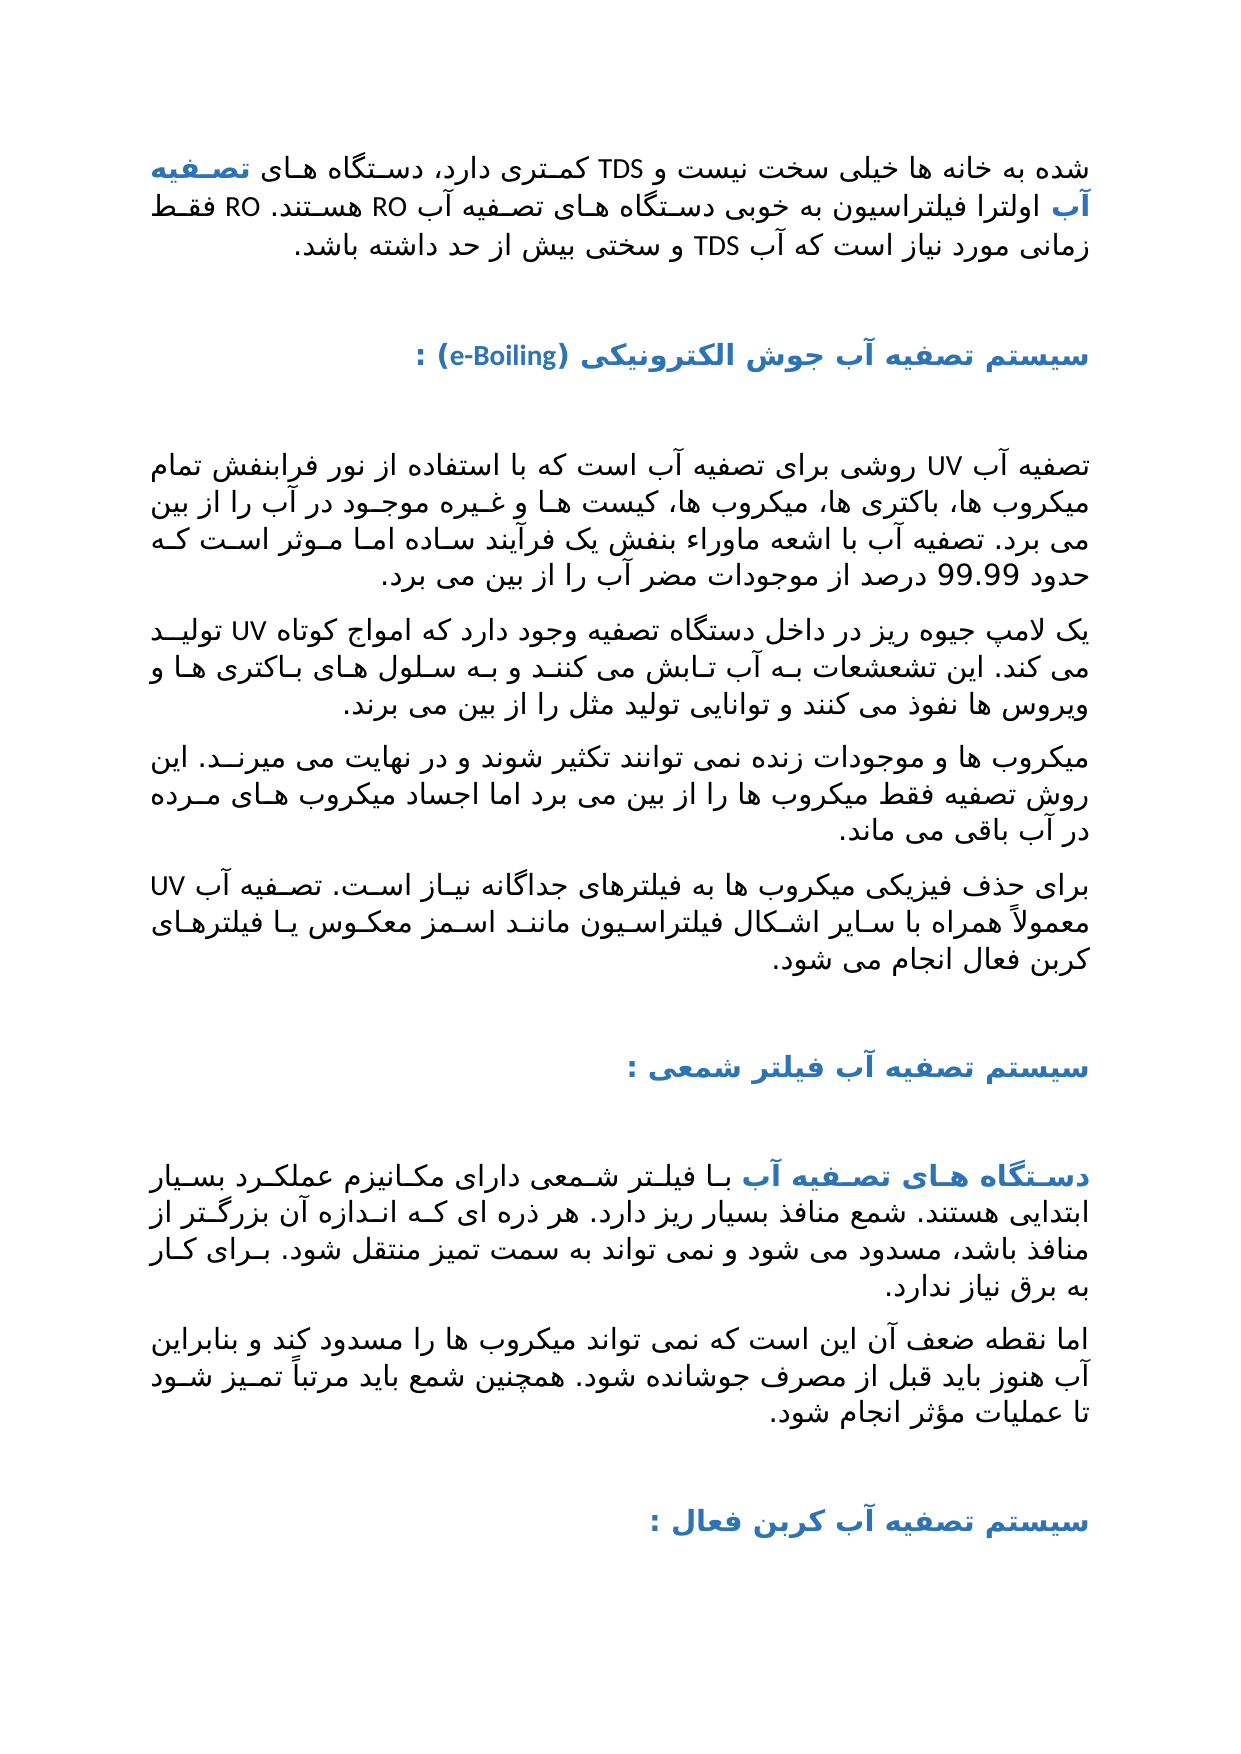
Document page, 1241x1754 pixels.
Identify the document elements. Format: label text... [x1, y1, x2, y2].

text میکروب ها و موجودات زنده نمی توانند تکثیر شوند و در نهایت می میرند. این روش تصفیه فقط میکروب ها را از بین می برد اما اجساد میکروب های مرده در آب باقی می ماند. [150, 740, 1090, 848]
text برای حذف فیزیکی میکروب ها به فیلترهای جداگانه نیاز است. تصفیه آب UV معمولاً همراه با سایر اشکال فیلتراسیون مانند اسمز معکوس یا فیلترهای کربن فعال انجام می شود. [150, 867, 1090, 976]
text یک لامپ جیوه ریز در داخل دستگاه تصفیه وجود دارد که امواج کوتاه UV تولید می کند. این تشعشعات به آب تابش می کنند و به سلول های باکتری ها و ویروس ها نفوذ می کنند و توانایی تولید مثل را از بین می برند. [150, 612, 1090, 721]
text سیستم تصفیه آب کربن فعال : [150, 1504, 1090, 1538]
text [150, 150, 1090, 262]
text اما نقطه ضعف آن این است که نمی تواند میکروب ها را مسدود کند و بنابراین آب هنوز باید قبل از مصرف جوشانده شود. همچنین شمع باید مرتباً تمیز شود تا عملیات مؤثر انجام شود. [150, 1322, 1090, 1429]
text سیستم تصفیه آب فیلتر شمعی : [150, 1051, 1090, 1084]
text دستگاه های تصفیه آب با فیلتر شمعی دارای مکانیزم عملکرد بسیار ابتدایی هستند. شمع منافذ بسیار ریز دارد. هر ذره ای که اندازه آن بزرگتر از منافذ باشد، مسدود می شود و نمی تواند به سمت تمیز منتقل شود. برای کار به برق نیاز ندارد. [150, 1159, 1090, 1303]
text سیستم تصفیه آب جوش الکترونیکی (e-Boiling) : [150, 337, 1090, 372]
text تصفیه آب UV روشی برای تصفیه آب است که با استفاده از نور فرابنفش تمام میکروب ها، باکتری ها، میکروب ها، کیست ها و غیره موجود در آب را از بین می برد. تصفیه آب با اشعه ماوراء بنفش یک فرآیند ساده اما موثر است که حدود 99.99 درصد از موجودات مضر آب را از بین می برد. [150, 447, 1090, 593]
